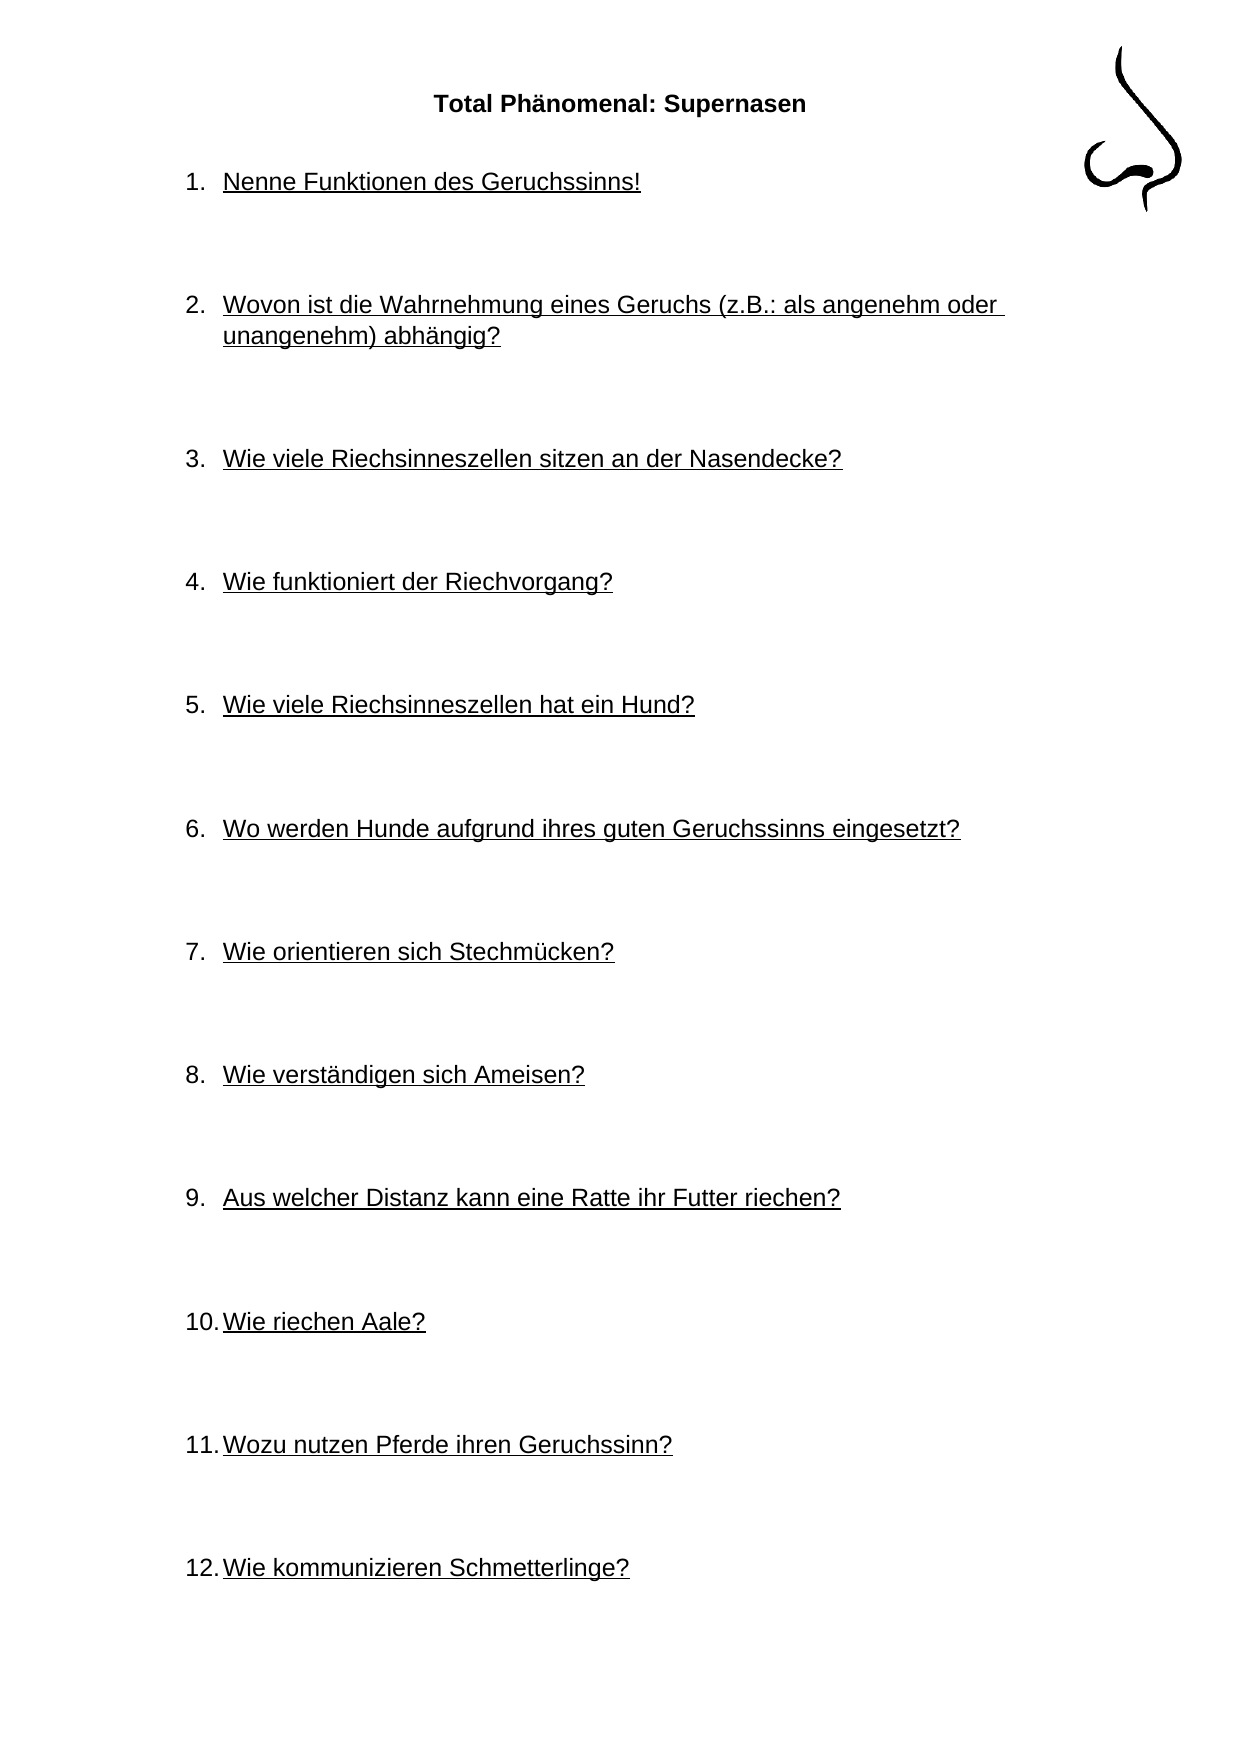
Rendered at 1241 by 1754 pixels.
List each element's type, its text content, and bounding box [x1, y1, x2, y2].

list Wozu nutzen Pferde ihren Geruchssinn? [185, 1430, 1093, 1551]
list Wovon ist die Wahrnehmung eines Geruchs (z.B.: als angenehm oder unangenehm) abhängig? [185, 290, 1093, 442]
list Wie viele Riechsinneszellen hat ein Hund? [185, 690, 1093, 811]
list Wie viele Riechsinneszellen sitzen an der Nasendecke? [185, 444, 1093, 565]
list Wie riechen Aale? [185, 1307, 1093, 1428]
list Wo werden Hunde aufgrund ihres guten Geruchssinns eingesetzt? [185, 814, 1093, 935]
list Wie funktioniert der Riechvorgang? [185, 567, 1093, 688]
text Total Phänomenal: Supernasen [148, 89, 1093, 148]
list Wie kommunizieren Schmetterlinge? [185, 1553, 1093, 1582]
list Wie verständigen sich Ameisen? [185, 1060, 1093, 1181]
list Aus welcher Distanz kann eine Ratte ihr Futter riechen? [185, 1183, 1093, 1304]
list Nenne Funktionen des Geruchssinns! [185, 166, 1093, 287]
list Wie orientieren sich Stechmücken? [185, 937, 1093, 1058]
